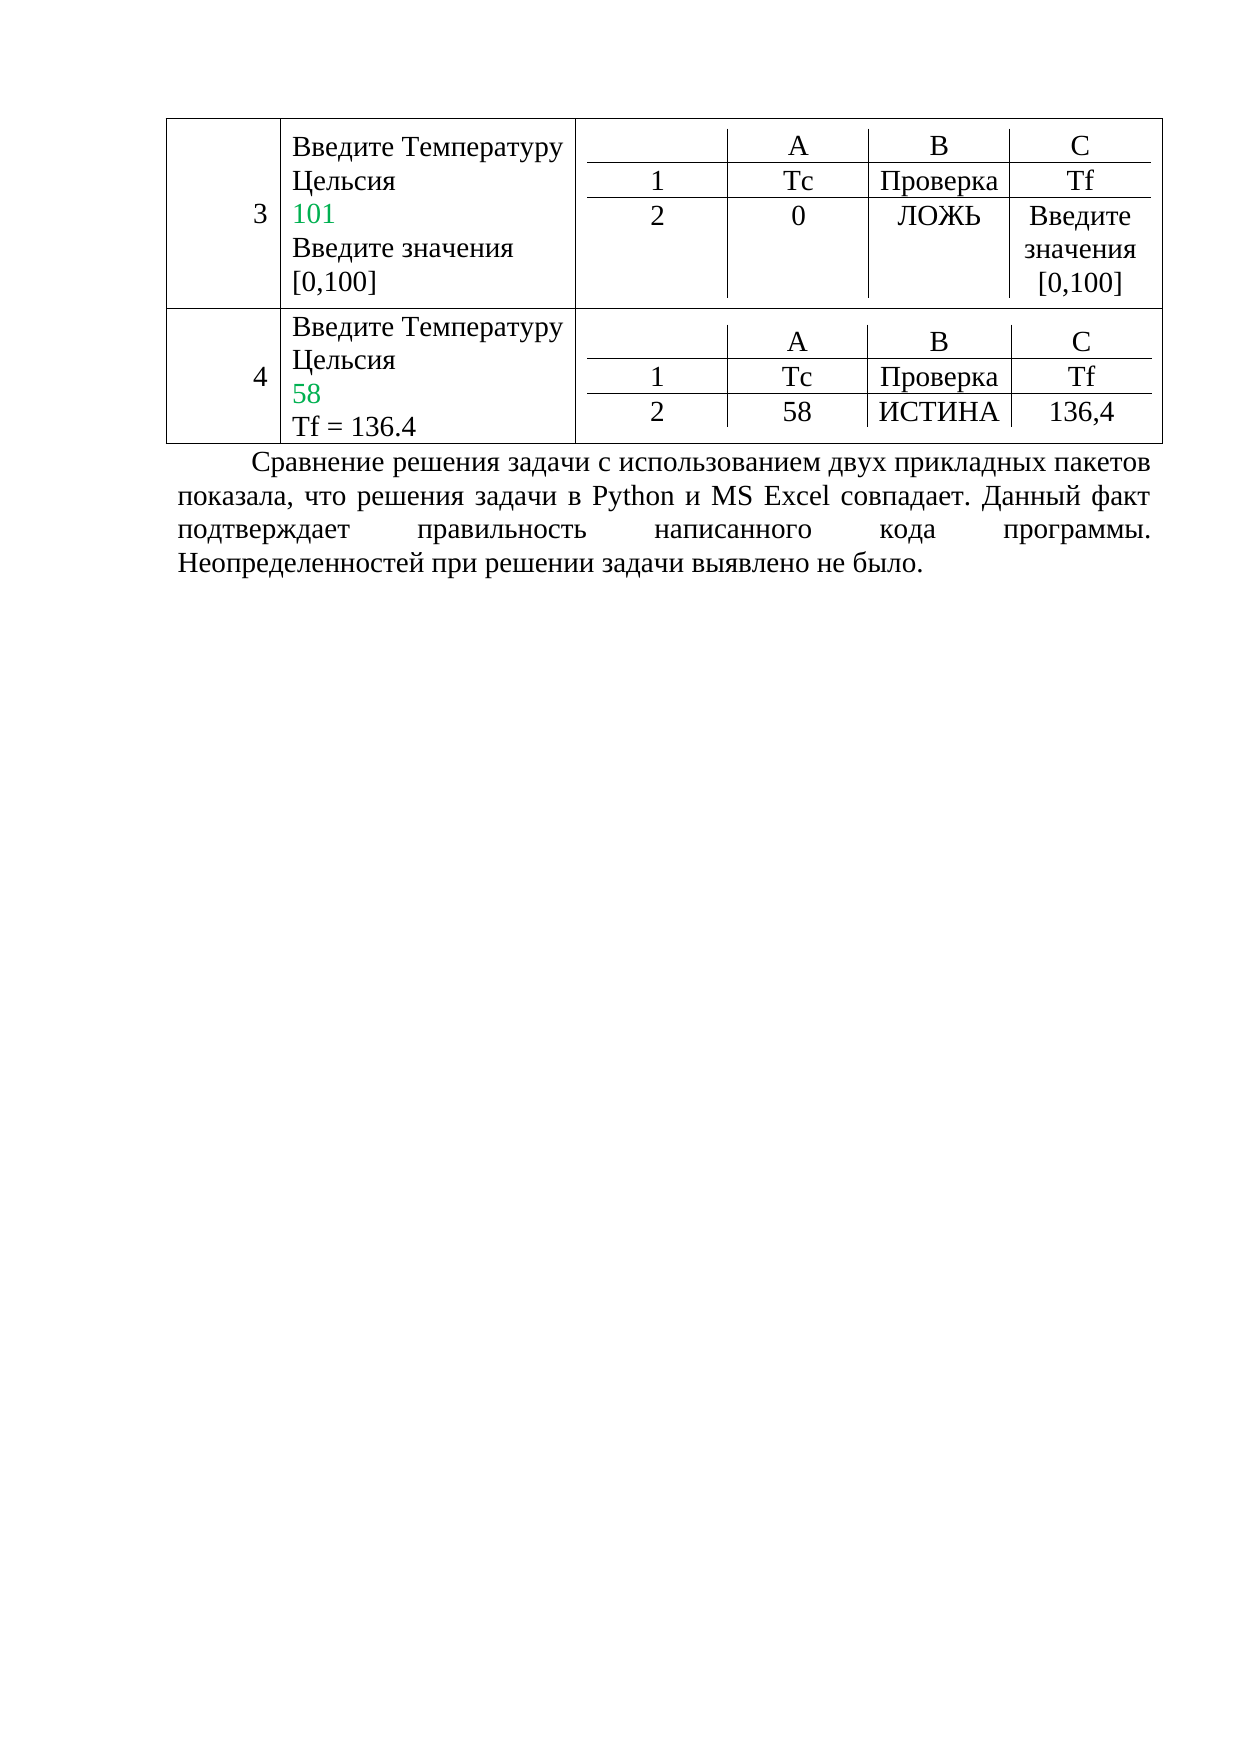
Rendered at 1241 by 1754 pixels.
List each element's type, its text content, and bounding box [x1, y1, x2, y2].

table_cell Введите Температуру Цельсия 101 Введите значения [0,100] [281, 119, 575, 308]
table_cell 3 [167, 119, 280, 308]
text Сравнение решения задачи с использованием двух прикладных пакетов показала, что решения задачи в Python и MS Excel совпадает. Данный факт подтверждает правильность написанного кода программы. Неопределенностей при решении задачи выявлено не было. [177, 444, 1152, 578]
table_cell 4 [167, 309, 280, 443]
table_cell Введите Температуру Цельсия 58 Tf = 136.4 [281, 309, 575, 443]
table_cell [576, 119, 1162, 308]
table_cell [576, 309, 1162, 443]
